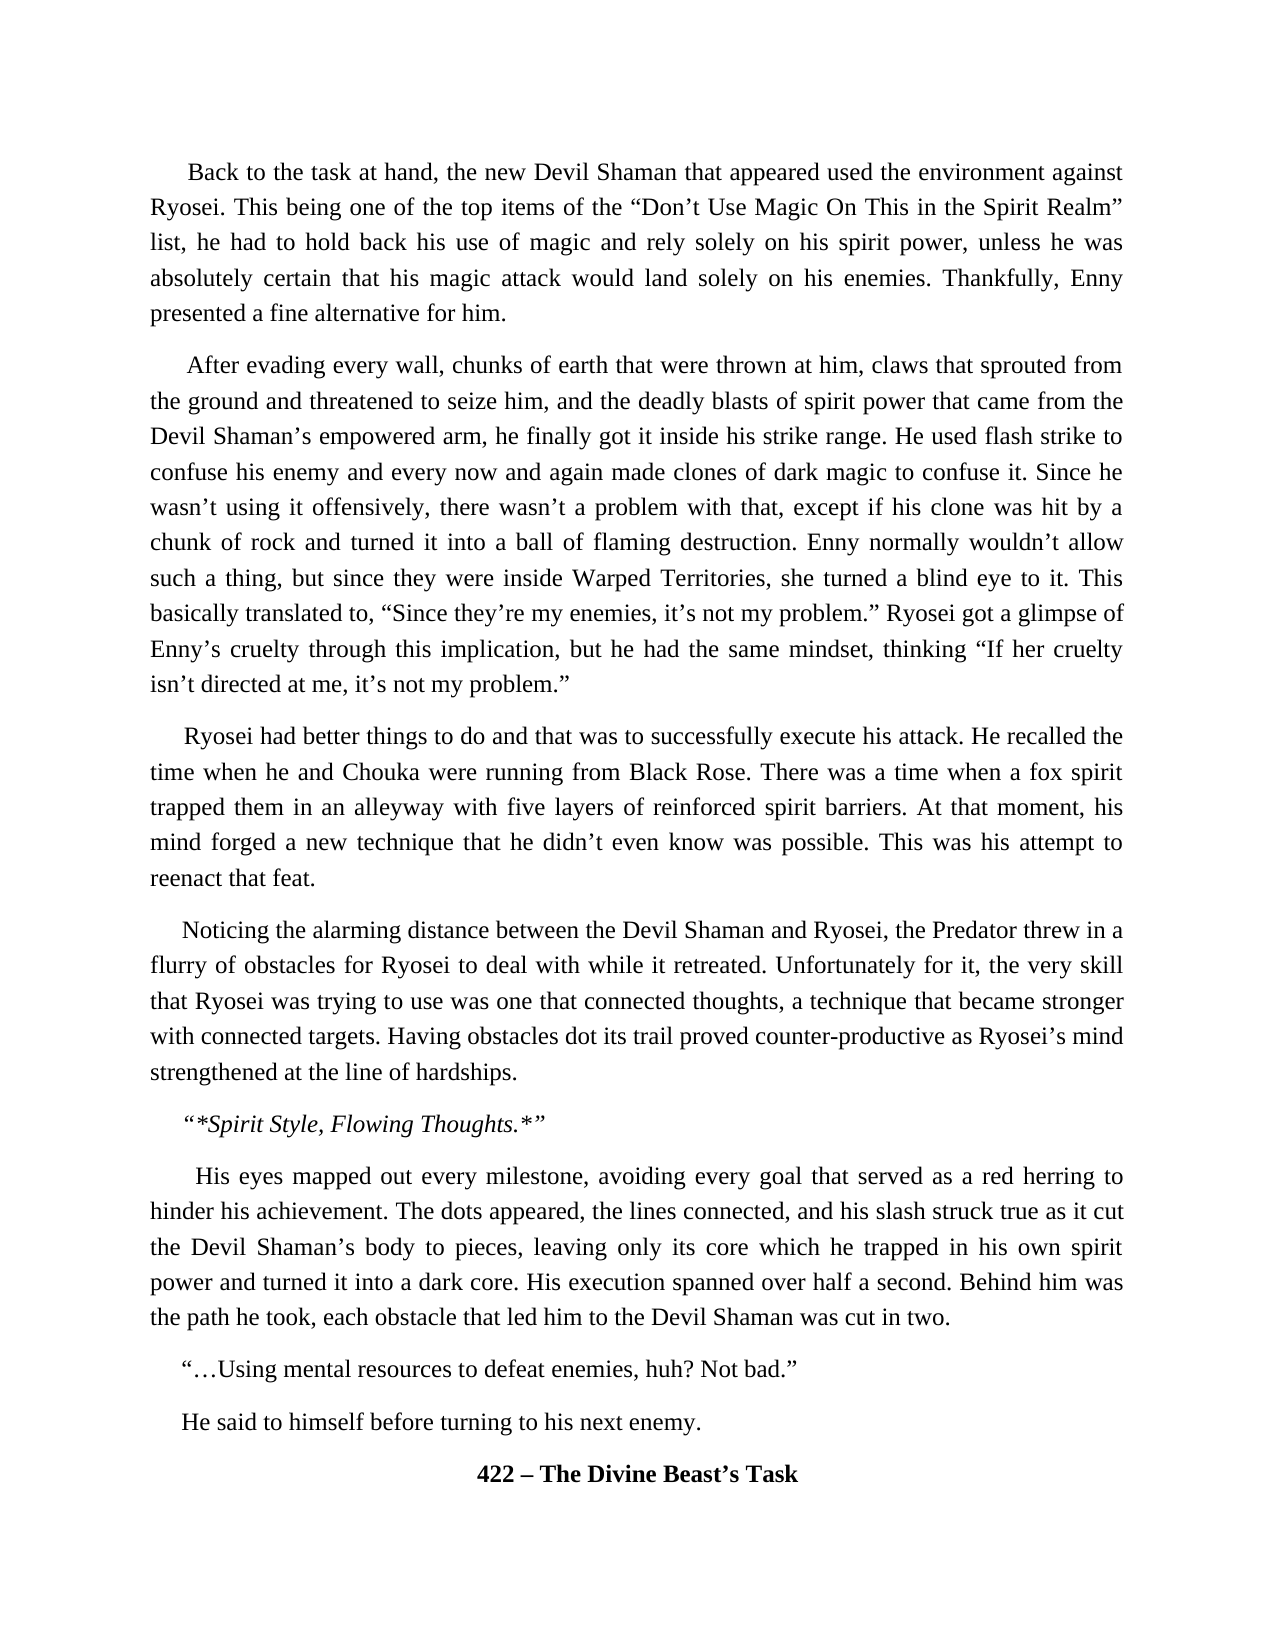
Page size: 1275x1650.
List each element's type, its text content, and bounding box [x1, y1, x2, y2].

text Back to the task at hand, the new Devil Shaman that appeared used the environment against Ryosei. This being one of the top items of the “Don’t Use Magic On This in the Spirit Realm” list, he had to hold back his use of magic and rely solely on his spirit power, unless he was absolutely certain that his magic attack would land solely on his enemies. Thankfully, Enny presented a fine alternative for him. [150, 150, 1125, 327]
text Ryosei had better things to do and that was to successfully execute his attack. He recalled the time when he and Chouka were running from Black Rose. There was a time when a fox spirit trapped them in an alleyway with five layers of reinforced spirit barriers. At that moment, his mind forged a new technique that he didn’t even know was possible. This was his attempt to reenact that feat. [150, 714, 1125, 892]
text He said to himself before turning to his next enemy. [150, 1400, 1125, 1435]
text Noticing the alarming distance between the Devil Shaman and Ryosei, the Predator threw in a flurry of obstacles for Ryosei to deal with while it retreated. Unfortunately for it, the very skill that Ryosei was trying to use was one that connected thoughts, a technique that became stronger with connected targets. Having obstacles dot its trail proved counter-productive as Ryosei’s mind strengthened at the line of hardships. [150, 908, 1125, 1085]
text His eyes mapped out every milestone, avoiding every goal that served as a red herring to hinder his achievement. The dots appeared, the lines connected, and his slash struck true as it cut the Devil Shaman’s body to pieces, leaving only its core which he trapped in his own spirit power and turned it into a dark core. His execution spanned over half a second. Behind him was the path he took, each obstacle that led him to the Devil Shaman was cut in two. [150, 1154, 1125, 1331]
text 422 – The Divine Beast’s Task [150, 1452, 1125, 1487]
text “*Spirit Style, Flowing Thoughts.*” [150, 1102, 1125, 1137]
text “…Using mental resources to defeat enemies, huh? Not bad.” [150, 1348, 1125, 1383]
text After evading every wall, chunks of earth that were thrown at him, claws that sprouted from the ground and threatened to seize him, and the deadly blasts of spirit power that came from the Devil Shaman’s empowered arm, he finally got it inside his strike range. He used flash strike to confuse his enemy and every now and again made clones of dark magic to confuse it. Since he wasn’t using it offensively, there wasn’t a problem with that, except if his clone was hit by a chunk of rock and turned it into a ball of flaming destruction. Enny normally wouldn’t allow such a thing, but since they were inside Warped Territories, she turned a blind eye to it. This basically translated to, “Since they’re my enemies, it’s not my problem.” Ryosei got a glimpse of Enny’s cruelty through this implication, but he had the same mindset, thinking “If her cruelty isn’t directed at me, it’s not my problem.” [150, 344, 1125, 698]
